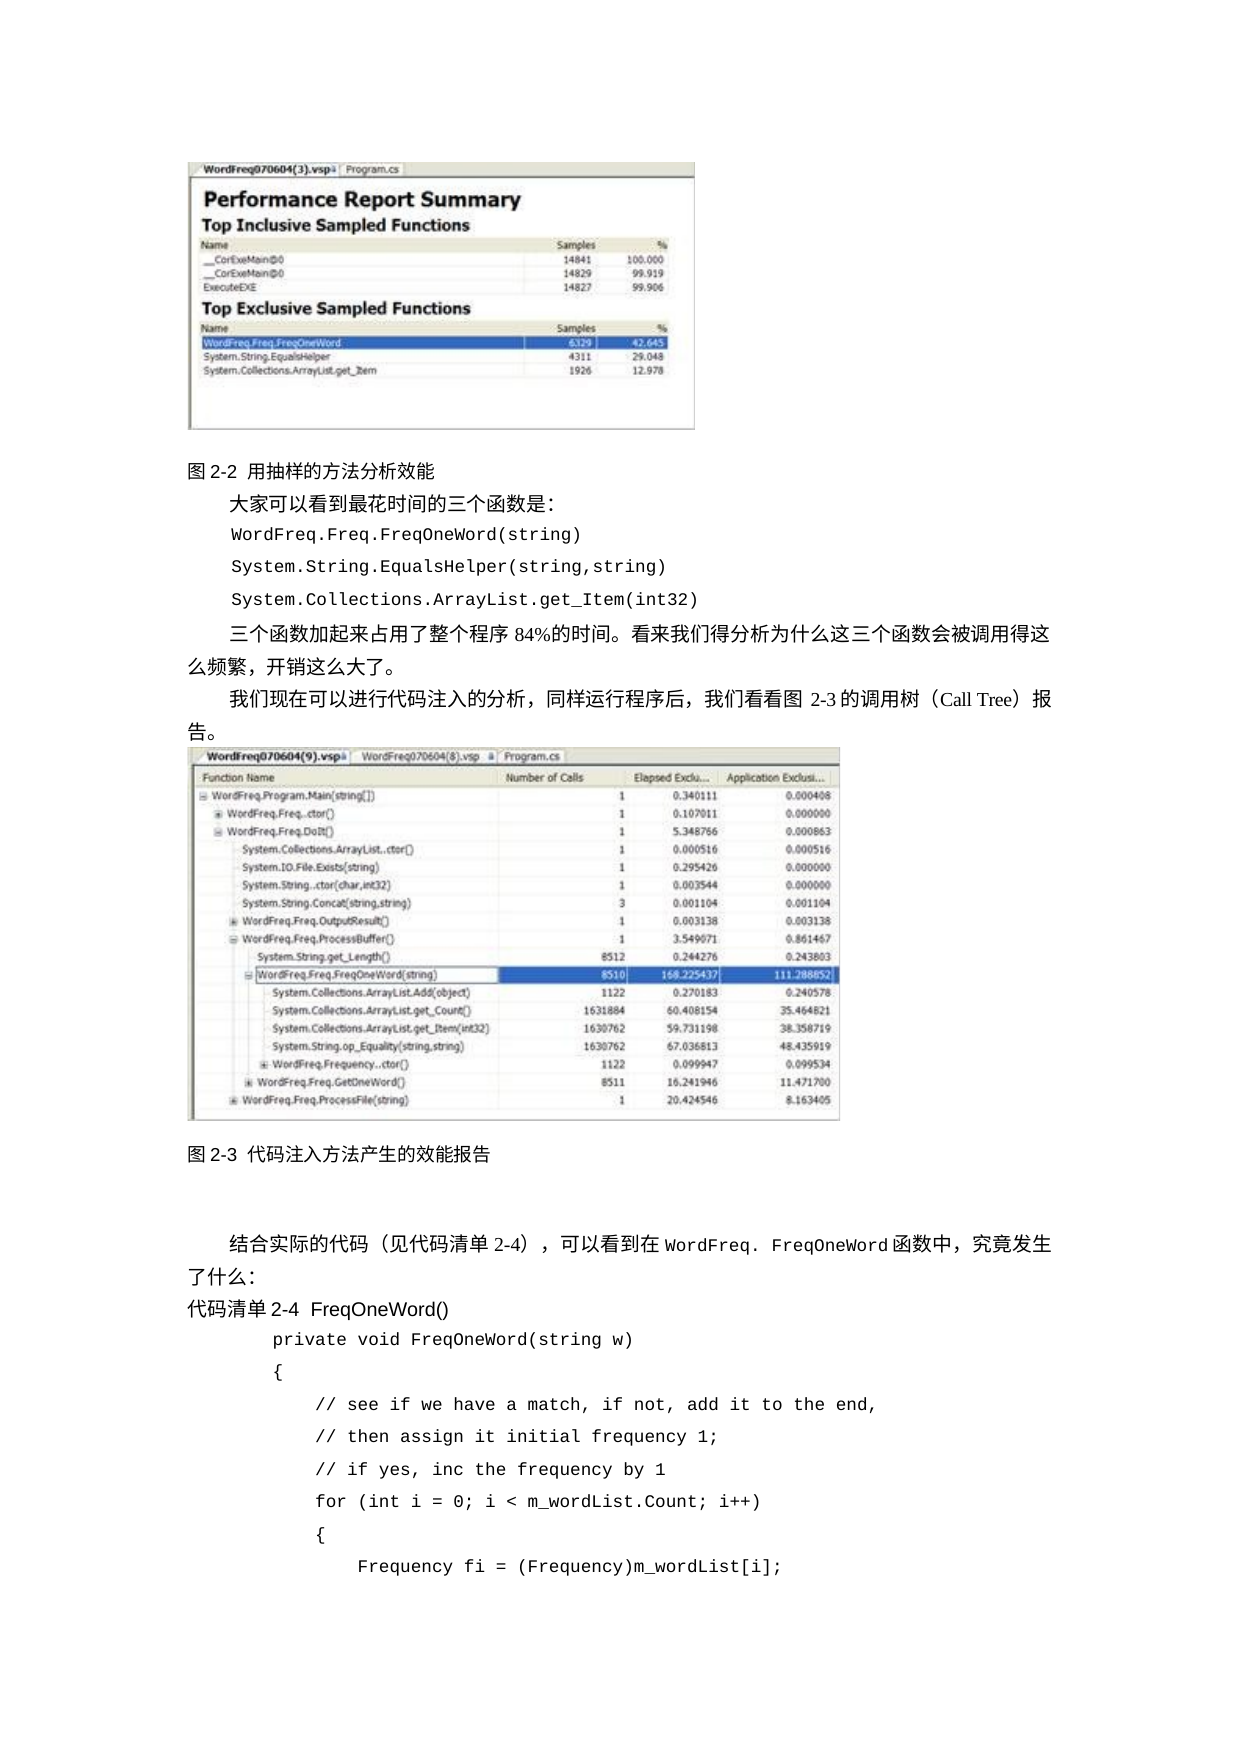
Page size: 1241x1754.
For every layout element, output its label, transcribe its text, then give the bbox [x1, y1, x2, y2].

text // then assign it initial frequency 1; [187, 1422, 1053, 1454]
text { [187, 1519, 1053, 1552]
text 大家可以看到最花时间的三个函数是： [187, 487, 1053, 519]
text 图2-2 用抽样的方法分析效能 [187, 454, 1053, 487]
text WordFreq.Freq.FreqOneWord(string) [231, 519, 1053, 552]
text System.Collections.ArrayList.get_Item(int32) [231, 584, 1053, 617]
text 结合实际的代码（见代码清单2-4），可以看到在WordFreq. FreqOneWord函数中，究竟发生了什么： [187, 1227, 1053, 1292]
text Frequency fi = (Frequency)m_wordList[i]; [187, 1552, 1053, 1584]
text // if yes, inc the frequency by 1 [187, 1454, 1053, 1487]
text private void FreqOneWord(string w) [187, 1324, 1053, 1357]
text // see if we have a match, if not, add it to the end, [187, 1389, 1053, 1422]
text 我们现在可以进行代码注入的分析，同样运行程序后，我们看看图2-3的调用树（Call Tree）报告。 [187, 682, 1053, 747]
text 图2-3 代码注入方法产生的效能报告 [187, 1137, 1053, 1169]
text System.String.EqualsHelper(string,string) [231, 552, 1053, 584]
picture [187, 747, 841, 1121]
text 代码清单2-4 FreqOneWord() [187, 1292, 1053, 1324]
text for (int i = 0; i < m_wordList.Count; i++) [187, 1487, 1053, 1519]
text 三个函数加起来占用了整个程序84%的时间。看来我们得分析为什么这三个函数会被调用得这么频繁，开销这么大了。 [187, 617, 1053, 682]
text { [187, 1357, 1053, 1389]
picture [187, 162, 695, 430]
